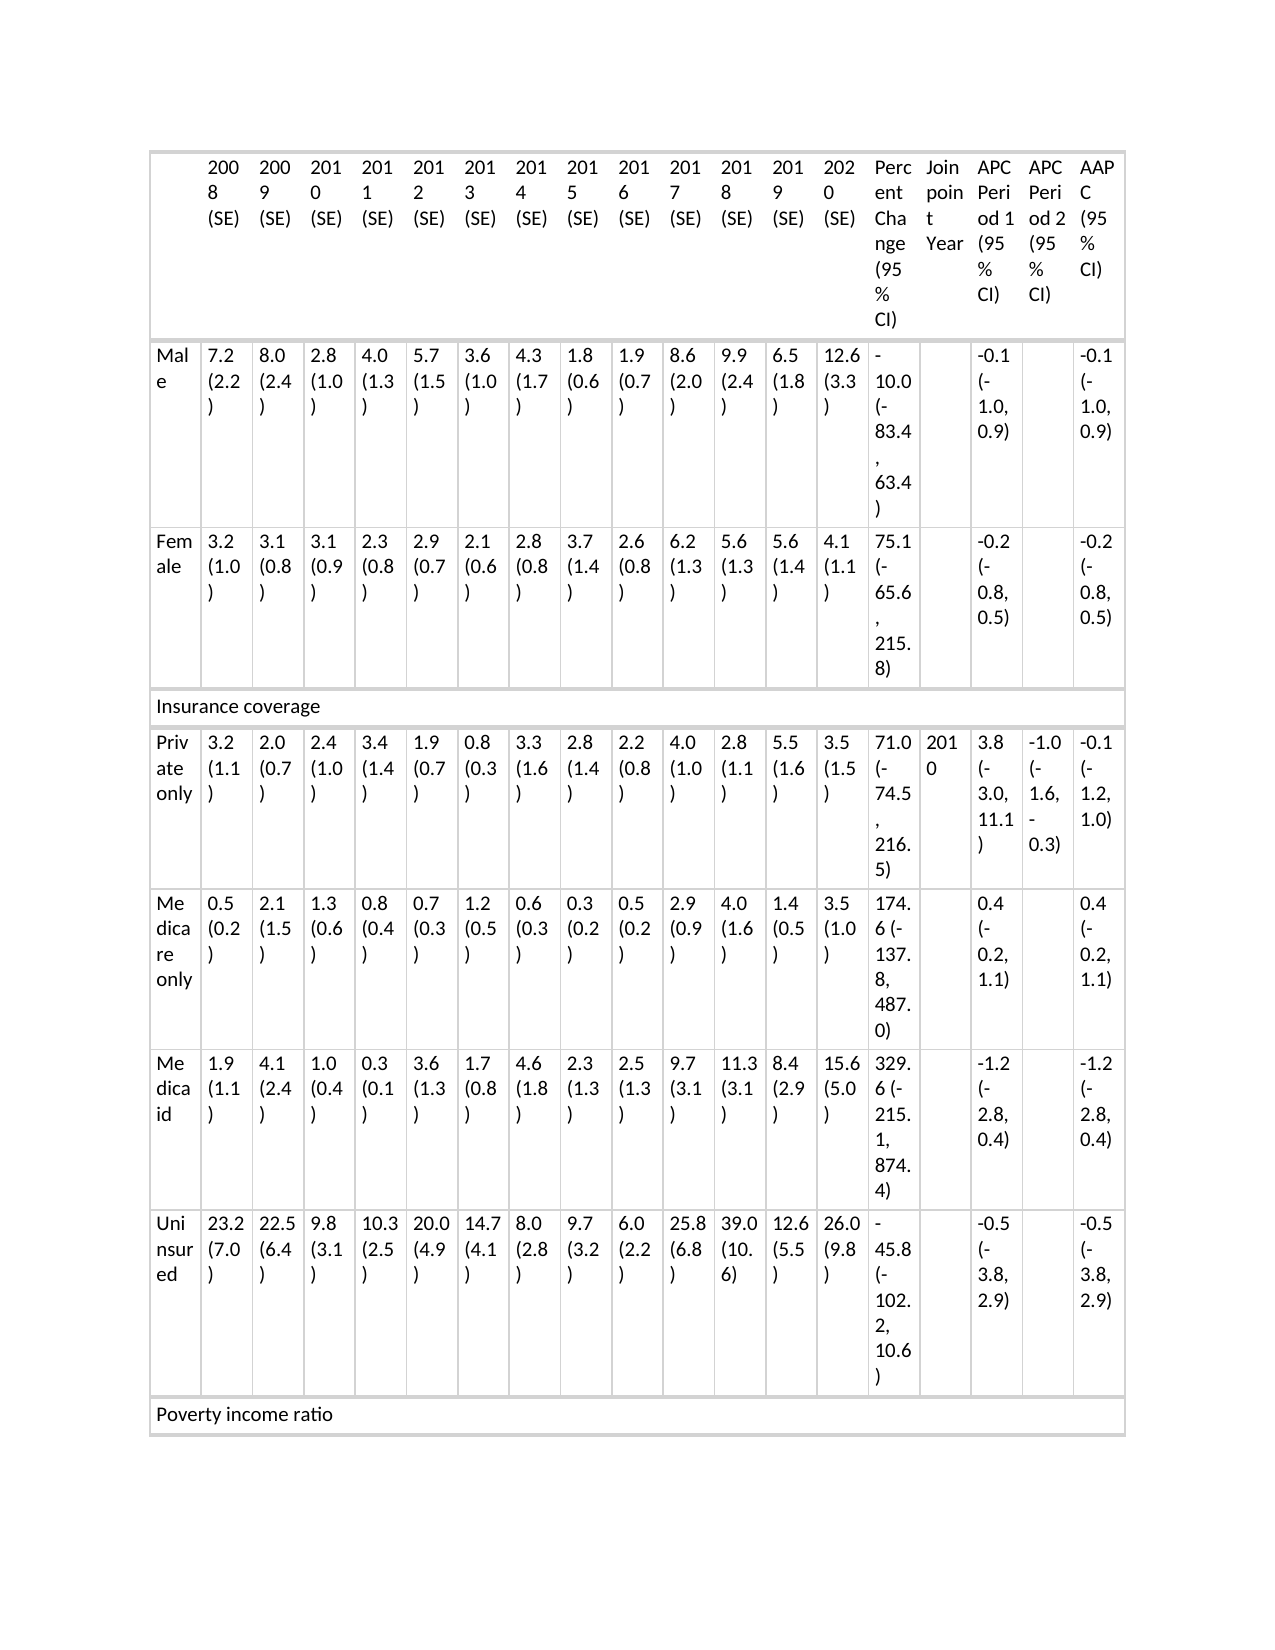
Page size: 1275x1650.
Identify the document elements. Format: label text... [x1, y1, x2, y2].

table_header APC Period 1 (95% CI) [971, 154, 1022, 338]
table_cell 0.4 (-0.2, 1.1) [972, 890, 1022, 1049]
table_cell Insurance coverage [151, 691, 1124, 725]
table_cell Medicare only [151, 890, 200, 1049]
table_header 2013 (SE) [458, 154, 509, 338]
table_cell 0.8 (0.4) [356, 890, 406, 1049]
table_cell 3.1 (0.9) [305, 528, 354, 687]
table_cell 1.0 (0.4) [305, 1050, 354, 1209]
table_cell Private only [151, 730, 200, 888]
table_cell 3.1 (0.8) [253, 528, 303, 687]
table_cell [1023, 1211, 1073, 1395]
table_header 2010 (SE) [304, 154, 355, 338]
table_cell 5.6 (1.3) [715, 528, 765, 687]
table_header 2008 (SE) [201, 154, 253, 338]
table_cell -10.0 (-83.4, 63.4) [869, 343, 919, 527]
table_cell 2.2 (0.8) [613, 730, 662, 888]
table_cell 3.2 (1.1) [202, 730, 252, 888]
table_cell 1.9 (0.7) [613, 343, 662, 527]
table_cell 6.0 (2.2) [613, 1211, 662, 1395]
table_cell -1.2 (-2.8, 0.4) [972, 1050, 1022, 1209]
table_header AAPC (95% CI) [1074, 154, 1124, 338]
table_cell [921, 890, 970, 1049]
table_cell 2.9 (0.9) [664, 890, 714, 1049]
table_cell -0.2 (-0.8, 0.5) [1074, 528, 1124, 687]
table_cell 1.2 (0.5) [459, 890, 508, 1049]
table_cell 0.7 (0.3) [407, 890, 457, 1049]
table_cell [921, 343, 970, 527]
table_header Joinpoint Year [920, 154, 971, 338]
table_cell 39.0 (10.6) [715, 1211, 765, 1395]
table_header Percent Change (95% CI) [868, 154, 920, 338]
table_cell 2.1 (0.6) [459, 528, 508, 687]
table_cell [921, 1050, 970, 1209]
table_cell 3.2 (1.0) [202, 528, 252, 687]
table_header APC Period 2 (95% CI) [1022, 154, 1073, 338]
table_cell 3.5 (1.5) [818, 730, 868, 888]
table_cell 5.5 (1.6) [767, 730, 816, 888]
table_cell 1.7 (0.8) [459, 1050, 508, 1209]
table_cell 10.3 (2.5) [356, 1211, 406, 1395]
table_cell -45.8 (-102.2, 10.6) [869, 1211, 919, 1395]
table_cell 0.6 (0.3) [510, 890, 560, 1049]
table_cell -0.1 (-1.2, 1.0) [1074, 730, 1124, 888]
table_cell 1.4 (0.5) [767, 890, 816, 1049]
table_cell 4.6 (1.8) [510, 1050, 560, 1209]
table_cell 23.2 (7.0) [202, 1211, 252, 1395]
table_header 2009 (SE) [253, 154, 304, 338]
table_cell 1.8 (0.6) [561, 343, 611, 527]
table_cell 2.1 (1.5) [253, 890, 303, 1049]
table_cell 2.8 (1.4) [561, 730, 611, 888]
table_cell 4.1 (1.1) [818, 528, 868, 687]
table_cell 8.4 (2.9) [767, 1050, 816, 1209]
table_cell 2.4 (1.0) [305, 730, 354, 888]
table_header 2017 (SE) [663, 154, 714, 338]
table_header 2011 (SE) [355, 154, 407, 338]
table_cell 1.9 (1.1) [202, 1050, 252, 1209]
table_cell -1.0 (-1.6, -0.3) [1023, 730, 1073, 888]
table_cell 2.8 (1.0) [305, 343, 354, 527]
table_cell 9.8 (3.1) [305, 1211, 354, 1395]
table_cell Male [151, 343, 200, 527]
table_cell 0.4 (-0.2, 1.1) [1074, 890, 1124, 1049]
table_cell -1.2 (-2.8, 0.4) [1074, 1050, 1124, 1209]
table_cell 5.7 (1.5) [407, 343, 457, 527]
table_cell 2.9 (0.7) [407, 528, 457, 687]
table_cell 2010 [921, 730, 970, 888]
table_cell [1023, 343, 1073, 527]
table_cell -0.5 (-3.8, 2.9) [1074, 1211, 1124, 1395]
table_cell 4.3 (1.7) [510, 343, 560, 527]
table_cell 2.3 (0.8) [356, 528, 406, 687]
table_cell 1.3 (0.6) [305, 890, 354, 1049]
table_cell 0.5 (0.2) [202, 890, 252, 1049]
table_cell 3.4 (1.4) [356, 730, 406, 888]
table_cell 20.0 (4.9) [407, 1211, 457, 1395]
table_header 2016 (SE) [612, 154, 663, 338]
table_cell 7.2 (2.2) [202, 343, 252, 527]
table_header [151, 154, 201, 338]
table_cell 15.6 (5.0) [818, 1050, 868, 1209]
table_cell 12.6 (5.5) [767, 1211, 816, 1395]
table_cell [1023, 528, 1073, 687]
table_cell 75.1 (-65.6, 215.8) [869, 528, 919, 687]
table_cell 25.8 (6.8) [664, 1211, 714, 1395]
table_cell 2.6 (0.8) [613, 528, 662, 687]
table_cell [1023, 1050, 1073, 1209]
table_cell 71.0 (-74.5, 216.5) [869, 730, 919, 888]
table_cell 6.2 (1.3) [664, 528, 714, 687]
table_cell 1.9 (0.7) [407, 730, 457, 888]
table_cell 2.8 (1.1) [715, 730, 765, 888]
table_cell -0.2 (-0.8, 0.5) [972, 528, 1022, 687]
table_cell 11.3 (3.1) [715, 1050, 765, 1209]
table_cell 174.6 (-137.8, 487.0) [869, 890, 919, 1049]
table_cell Medicaid [151, 1050, 200, 1209]
table_cell 3.7 (1.4) [561, 528, 611, 687]
table_cell 4.0 (1.3) [356, 343, 406, 527]
table_cell Uninsured [151, 1211, 200, 1395]
table_cell 9.7 (3.1) [664, 1050, 714, 1209]
table_cell 12.6 (3.3) [818, 343, 868, 527]
table_cell 8.0 (2.8) [510, 1211, 560, 1395]
table_header 2020 (SE) [817, 154, 868, 338]
table_header 2019 (SE) [766, 154, 817, 338]
table_cell -0.1 (-1.0, 0.9) [972, 343, 1022, 527]
table_cell 3.5 (1.0) [818, 890, 868, 1049]
table_cell 3.6 (1.3) [407, 1050, 457, 1209]
table_cell 0.5 (0.2) [613, 890, 662, 1049]
table_cell -0.5 (-3.8, 2.9) [972, 1211, 1022, 1395]
table_cell Poverty income ratio [151, 1399, 1124, 1433]
table_cell 6.5 (1.8) [767, 343, 816, 527]
table_cell 329.6 (-215.1, 874.4) [869, 1050, 919, 1209]
table_cell 3.6 (1.0) [459, 343, 508, 527]
table_cell 8.0 (2.4) [253, 343, 303, 527]
table_cell 26.0 (9.8) [818, 1211, 868, 1395]
table_cell 14.7 (4.1) [459, 1211, 508, 1395]
table_cell 2.5 (1.3) [613, 1050, 662, 1209]
table_cell 0.3 (0.1) [356, 1050, 406, 1209]
table_header 2015 (SE) [560, 154, 612, 338]
table_cell 2.0 (0.7) [253, 730, 303, 888]
table_cell 22.5 (6.4) [253, 1211, 303, 1395]
table_cell 9.9 (2.4) [715, 343, 765, 527]
table_cell Female [151, 528, 200, 687]
table_header 2018 (SE) [714, 154, 766, 338]
table_cell 3.8 (-3.0, 11.1) [972, 730, 1022, 888]
table_cell [1023, 890, 1073, 1049]
table_cell 0.3 (0.2) [561, 890, 611, 1049]
table_cell [921, 1211, 970, 1395]
table_cell 4.1 (2.4) [253, 1050, 303, 1209]
table_cell 9.7 (3.2) [561, 1211, 611, 1395]
table_cell 4.0 (1.6) [715, 890, 765, 1049]
table_cell 3.3 (1.6) [510, 730, 560, 888]
table_cell 5.6 (1.4) [767, 528, 816, 687]
table_cell [921, 528, 970, 687]
table_header 2014 (SE) [509, 154, 560, 338]
table_cell -0.1 (-1.0, 0.9) [1074, 343, 1124, 527]
table_cell 0.8 (0.3) [459, 730, 508, 888]
table_cell 8.6 (2.0) [664, 343, 714, 527]
table_cell 2.8 (0.8) [510, 528, 560, 687]
table_header 2012 (SE) [407, 154, 458, 338]
table_cell 4.0 (1.0) [664, 730, 714, 888]
table_cell 2.3 (1.3) [561, 1050, 611, 1209]
